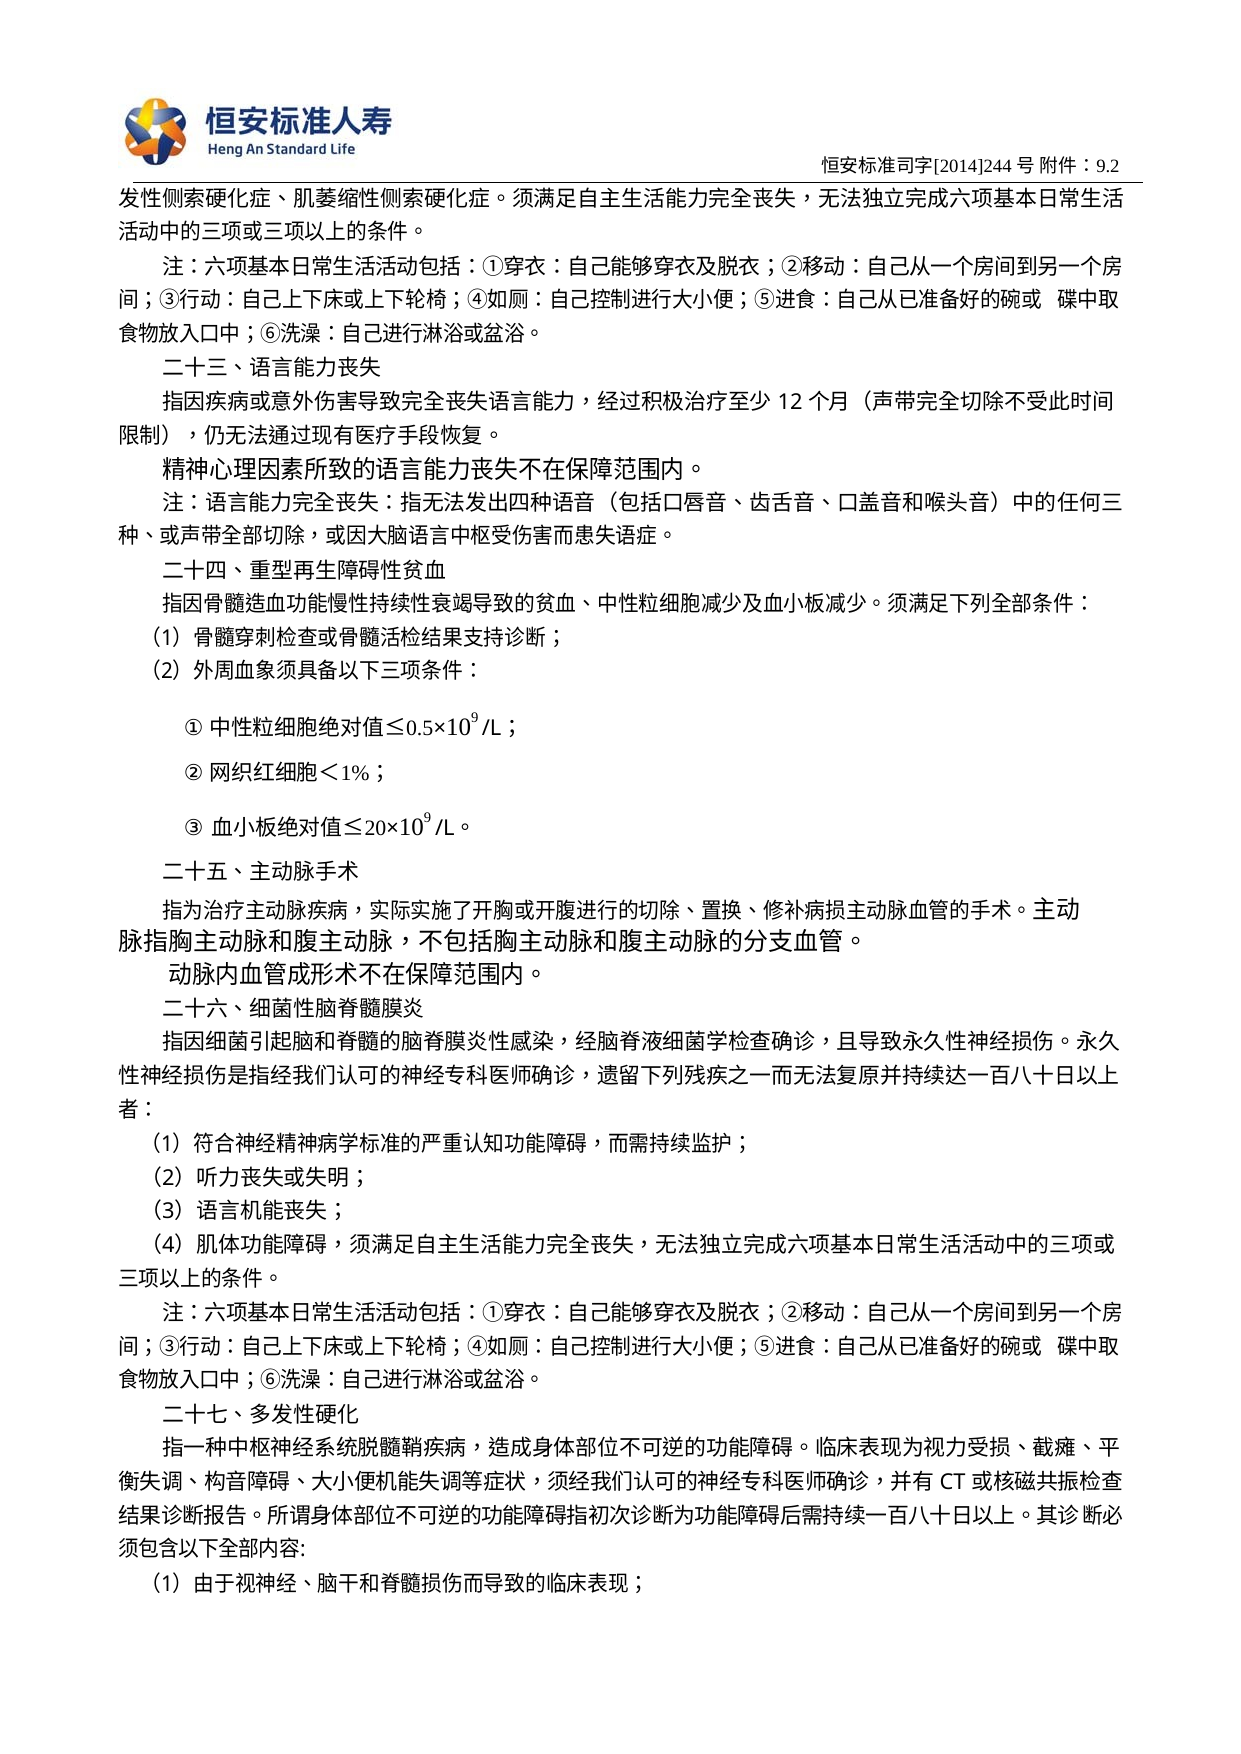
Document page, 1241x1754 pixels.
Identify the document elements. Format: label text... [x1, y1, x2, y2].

text （3）语言机能丧失； [140, 1195, 1144, 1225]
text 二十四、重型再生障碍性贫血 [162, 554, 1144, 584]
text ① 中性粒细胞绝对值≤0.5×109 /L； [184, 708, 1144, 742]
text ③ 血小板绝对值≤20×109 /L。二十五、主动脉手术 [162, 808, 498, 886]
picture [118, 88, 399, 173]
text 二十三、语言能力丧失 [162, 352, 1144, 382]
text （2）听力丧失或失明； [140, 1162, 1144, 1191]
text ② 网织红细胞＜1%； [184, 757, 1144, 787]
text （1）符合神经精神病学标准的严重认知功能障碍，而需持续监护； [140, 1128, 1144, 1158]
text 注：六项基本日常生活活动包括：①穿衣：自己能够穿衣及脱衣；②移动：自己从一个房间到另一个房间；③行动：自己上下床或上下轮椅；④如厕：自己控制进行大小便；⑤进食：自己从已准备好的碗或 碟中取食物放入口中；⑥洗澡：自己进行淋浴或盆浴。 [118, 251, 1123, 348]
text 指因骨髓造血功能慢性持续性衰竭导致的贫血、中性粒细胞减少及血小板减少。须满足下列全部条件： [162, 588, 1144, 618]
text （1）骨髓穿刺检查或骨髓活检结果支持诊断； [140, 622, 1144, 651]
text （4）肌体功能障碍，须满足自主生活能力完全丧失，无法独立完成六项基本日常生活活动中的三项或三项以上的条件。 [118, 1229, 1123, 1292]
text 指因细菌引起脑和脊髓的脑脊膜炎性感染，经脑脊液细菌学检查确诊，且导致永久性神经损伤。永久性神经损伤是指经我们认可的神经专科医师确诊，遗留下列残疾之一而无法复原并持续达一百八十日以上者： [118, 1026, 1123, 1123]
text （1）由于视神经、脑干和脊髓损伤而导致的临床表现； [140, 1568, 1144, 1597]
text 二十六、细菌性脑脊髓膜炎 [162, 993, 1144, 1022]
text 注：语言能力完全丧失：指无法发出四种语音（包括口唇音、齿舌音、口盖音和喉头音）中的任何三种、或声带全部切除，或因大脑语言中枢受伤害而患失语症。 [118, 487, 1123, 550]
text 脉指胸主动脉和腹主动脉，不包括胸主动脉和腹主动脉的分支血管。动脉内血管成形术不在保障范围内。 [118, 923, 869, 990]
text 指因疾病或意外伤害导致完全丧失语言能力，经过积极治疗至少 12 个月（声带完全切除不受此时间限制），仍无法通过现有医疗手段恢复。 [118, 386, 1114, 449]
text （2）外周血象须具备以下三项条件： [140, 655, 1144, 685]
text 二十七、多发性硬化 [162, 1399, 1144, 1428]
text 发性侧索硬化症、肌萎缩性侧索硬化症。须满足自主生活能力完全丧失，无法独立完成六项基本日常生活活动中的三项或三项以上的条件。 [118, 183, 1128, 246]
text 指为治疗主动脉疾病，实际实施了开胸或开腹进行的切除、置换、修补病损主动脉血管的手术。主动 [162, 900, 1144, 923]
text 精神心理因素所致的语言能力丧失不在保障范围内。 [162, 453, 1144, 484]
text 指一种中枢神经系统脱髓鞘疾病，造成身体部位不可逆的功能障碍。临床表现为视力受损、截瘫、平衡失调、构音障碍、大小便机能失调等症状，须经我们认可的神经专科医师确诊，并有 CT 或核磁共振检查结果诊断报告。所谓身体部位不可逆的功能障碍指初次诊断为功能障碍后需持续一百八十日以上。其诊断必须包含以下全部内容: [118, 1432, 1123, 1563]
text 注：六项基本日常生活活动包括：①穿衣：自己能够穿衣及脱衣；②移动：自己从一个房间到另一个房间；③行动：自己上下床或上下轮椅；④如厕：自己控制进行大小便；⑤进食：自己从已准备好的碗或 碟中取食物放入口中；⑥洗澡：自己进行淋浴或盆浴。 [118, 1297, 1123, 1394]
